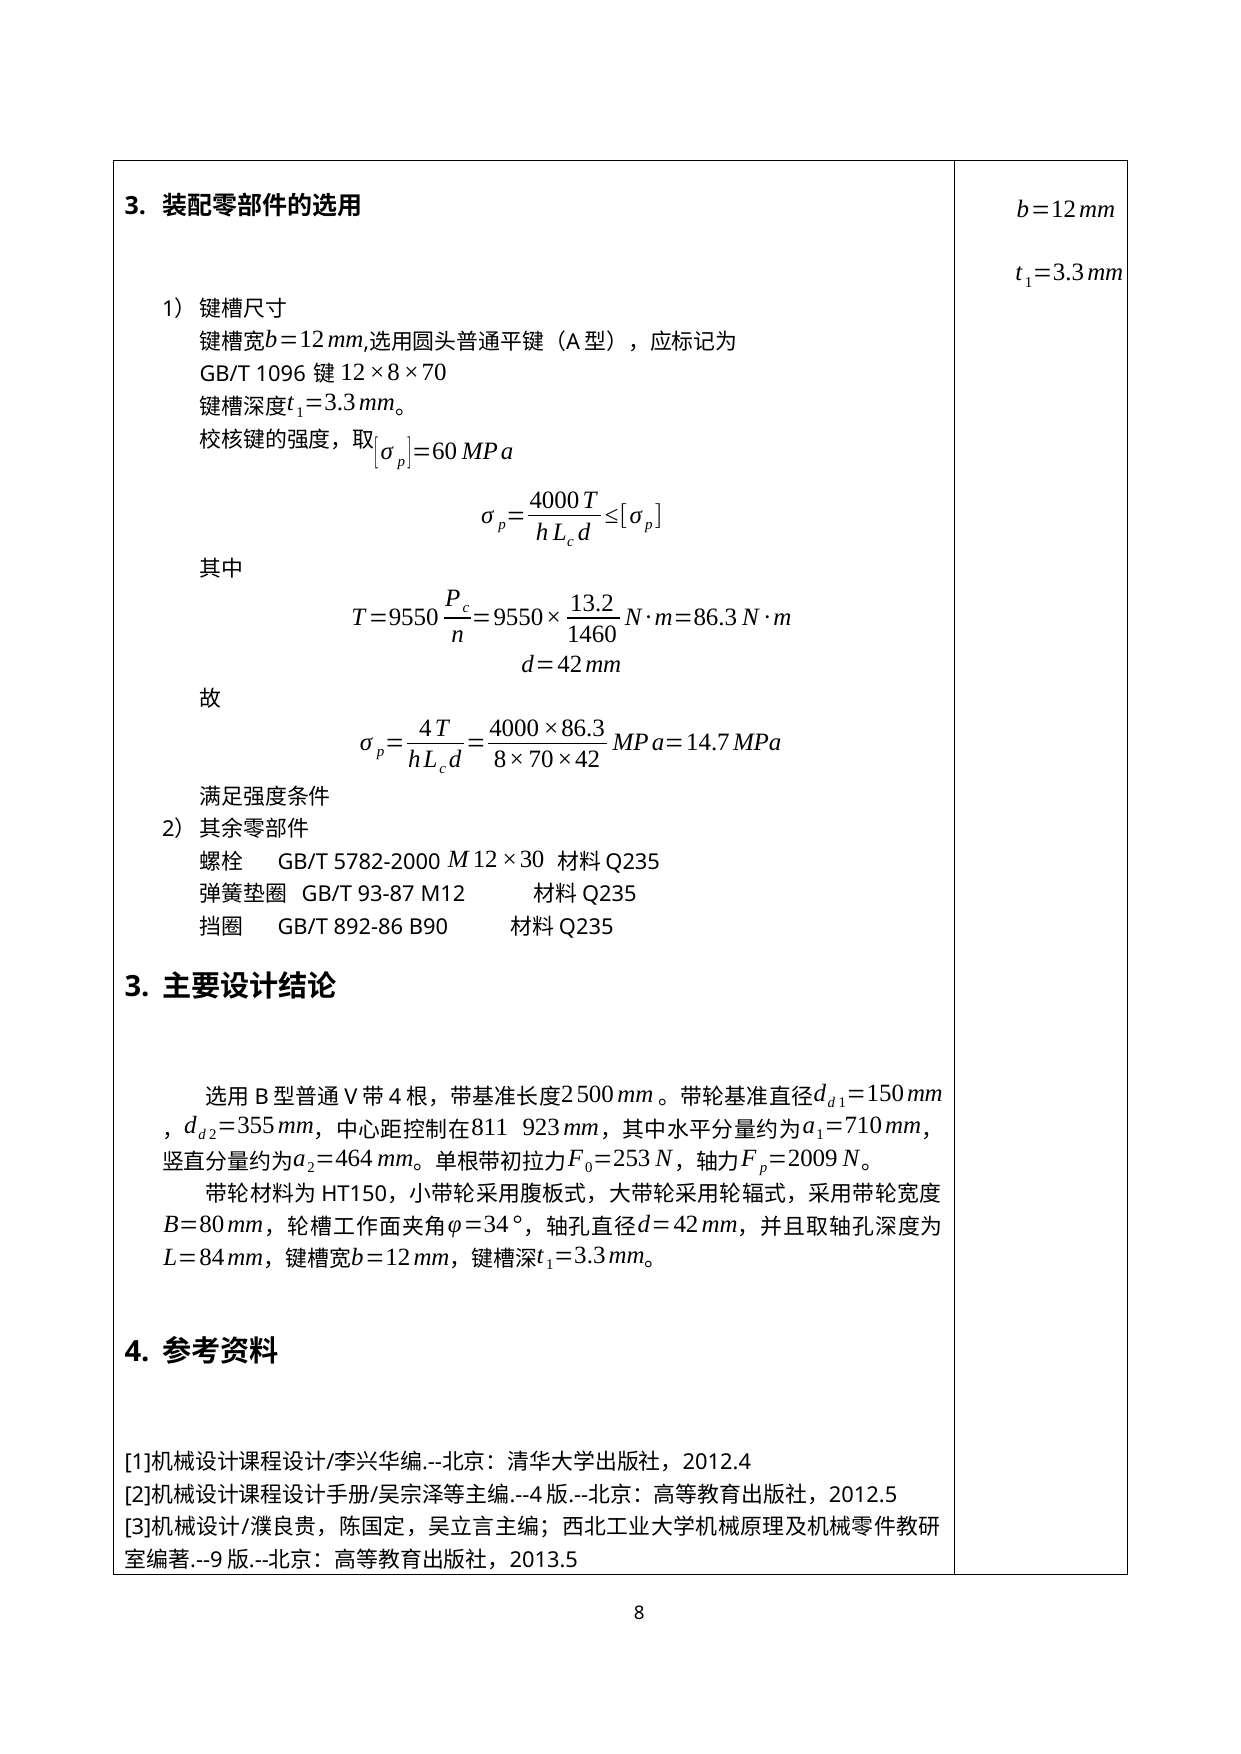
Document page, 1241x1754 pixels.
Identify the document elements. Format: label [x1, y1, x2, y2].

table_header [114, 161, 954, 1574]
table_header [955, 161, 1127, 1574]
